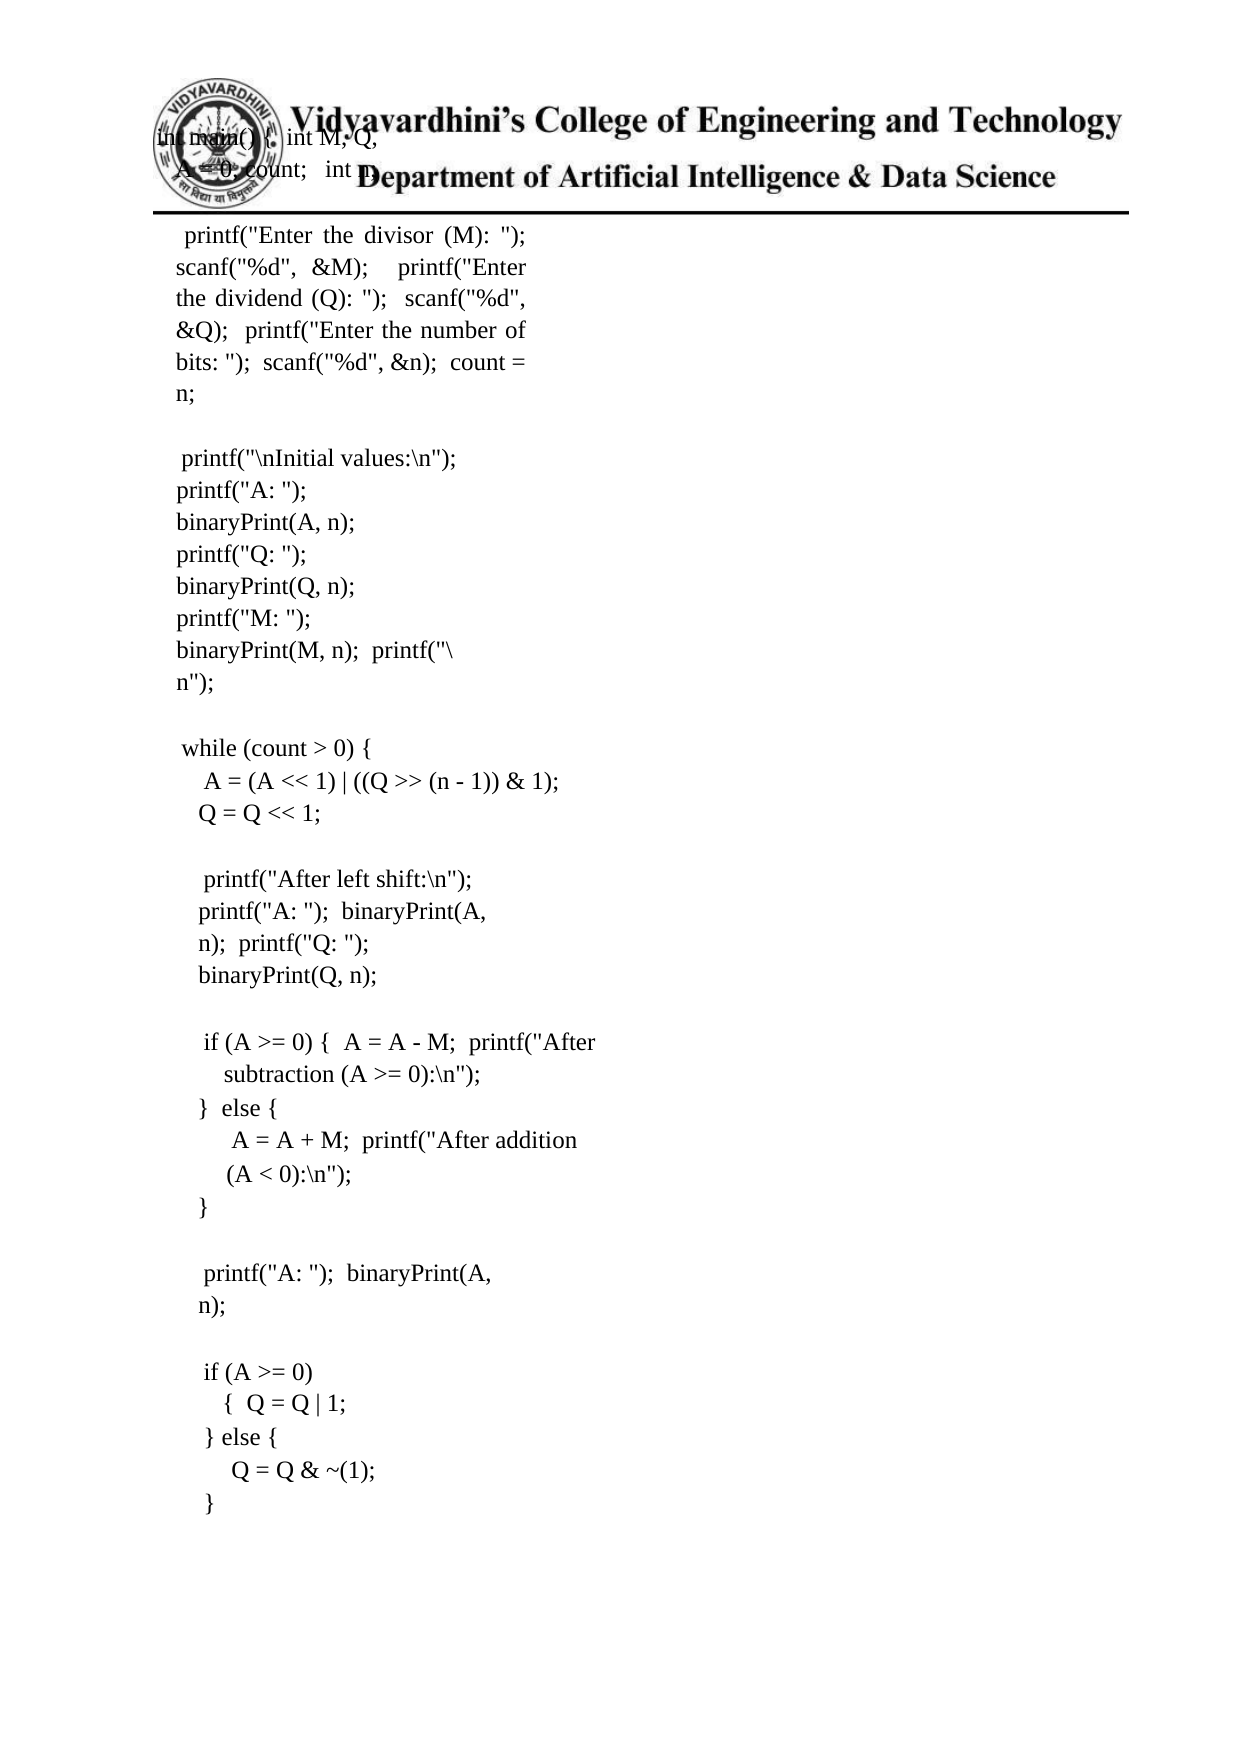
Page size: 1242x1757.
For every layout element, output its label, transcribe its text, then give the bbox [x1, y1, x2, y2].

text while (count > 0) { [175, 733, 1101, 762]
text } [197, 1192, 1101, 1220]
text printf("\nInitial values:\n"); printf("A: "); binaryPrint(A, n); printf("Q: "); binaryPrint(Q, n); printf("M: "); binaryPrint(M, n); printf("\n"); [175, 443, 464, 696]
text A = A + M; printf("After addition [225, 1126, 1101, 1154]
text printf("Enter the divisor (M): "); scanf("%d", &M); printf("Enter the dividend (Q): "); scanf("%d", &Q); printf("Enter the number of bits: "); scanf("%d", &n); count = n; [173, 220, 526, 407]
text if (A >= 0) { Q = Q | 1; [197, 1357, 361, 1417]
text int main() { int M, Q, A = 0, count; int n; [150, 122, 401, 183]
picture [153, 78, 1129, 218]
text } else { [197, 1093, 1101, 1121]
text Q = Q & ~(1); [225, 1455, 1101, 1483]
text printf("After left shift:\n"); printf("A: "); binaryPrint(A, n); printf("Q: "); binaryPrint(Q, n); [197, 864, 488, 989]
text } else { [197, 1422, 1101, 1451]
text printf("A: "); binaryPrint(A, n); [197, 1258, 493, 1319]
text } [197, 1488, 1101, 1517]
text (A < 0):\n"); [226, 1159, 1101, 1187]
text if (A >= 0) { A = A - M; printf("After [197, 1027, 1101, 1055]
text subtraction (A >= 0):\n"); [223, 1059, 1101, 1088]
text A = (A << 1) | ((Q >> (n - 1)) & 1); Q = Q << 1; [197, 766, 587, 827]
